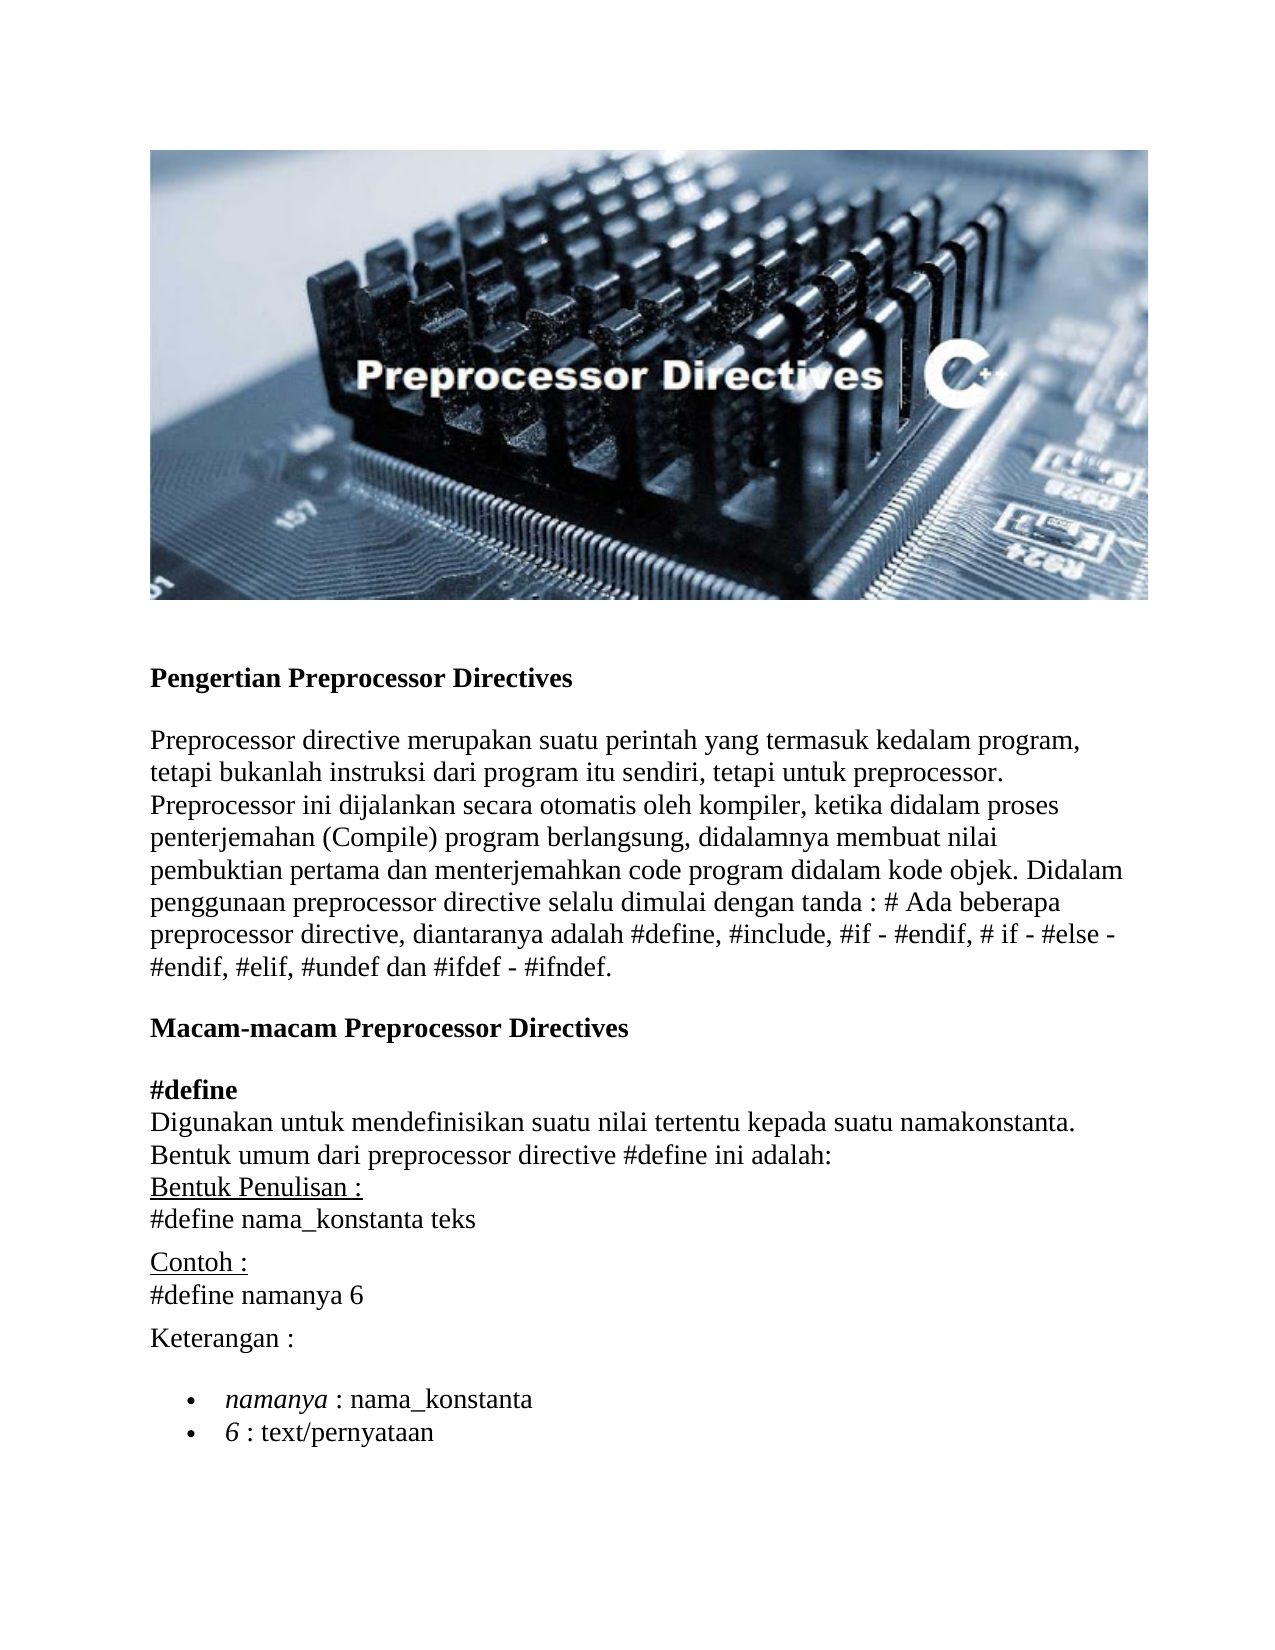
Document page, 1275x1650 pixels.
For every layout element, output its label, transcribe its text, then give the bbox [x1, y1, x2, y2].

text #define [150, 1073, 1125, 1105]
list namanya : nama_konstanta [187, 1382, 1125, 1414]
text Bentuk Penulisan : [150, 1170, 1125, 1203]
text Contoh : [150, 1245, 1125, 1278]
text Preprocessor directive merupakan suatu perintah yang termasuk kedalam program, tetapi bukanlah instruksi dari program itu sendiri, tetapi untuk preprocessor. Preprocessor ini dijalankan secara otomatis oleh kompiler, ketika didalam proses penterjemahan (Compile) program berlangsung, didalamnya membuat nilai pembuktian pertama dan menterjemahkan code program didalam kode objek. Didalam penggunaan preprocessor directive selalu dimulai dengan tanda : # Ada beberapa preprocessor directive, diantaranya adalah #define, #include, #if - #endif, # if - #else - #endif, #elif, #undef dan #ifdef - #ifndef. [150, 723, 1125, 982]
text #define namanya 6 [150, 1278, 1125, 1310]
text Keterangan : [150, 1321, 1125, 1353]
text #define nama_konstanta teks [150, 1203, 1125, 1235]
text Pengertian Preprocessor Directives [150, 662, 1125, 694]
picture [150, 150, 1149, 600]
list 6 : text/pernyataan [187, 1414, 1125, 1447]
text Digunakan untuk mendefinisikan suatu nilai tertentu kepada suatu namakonstanta. Bentuk umum dari preprocessor directive #define ini adalah: [150, 1105, 1125, 1170]
text Macam-macam Preprocessor Directives [150, 1011, 1125, 1044]
